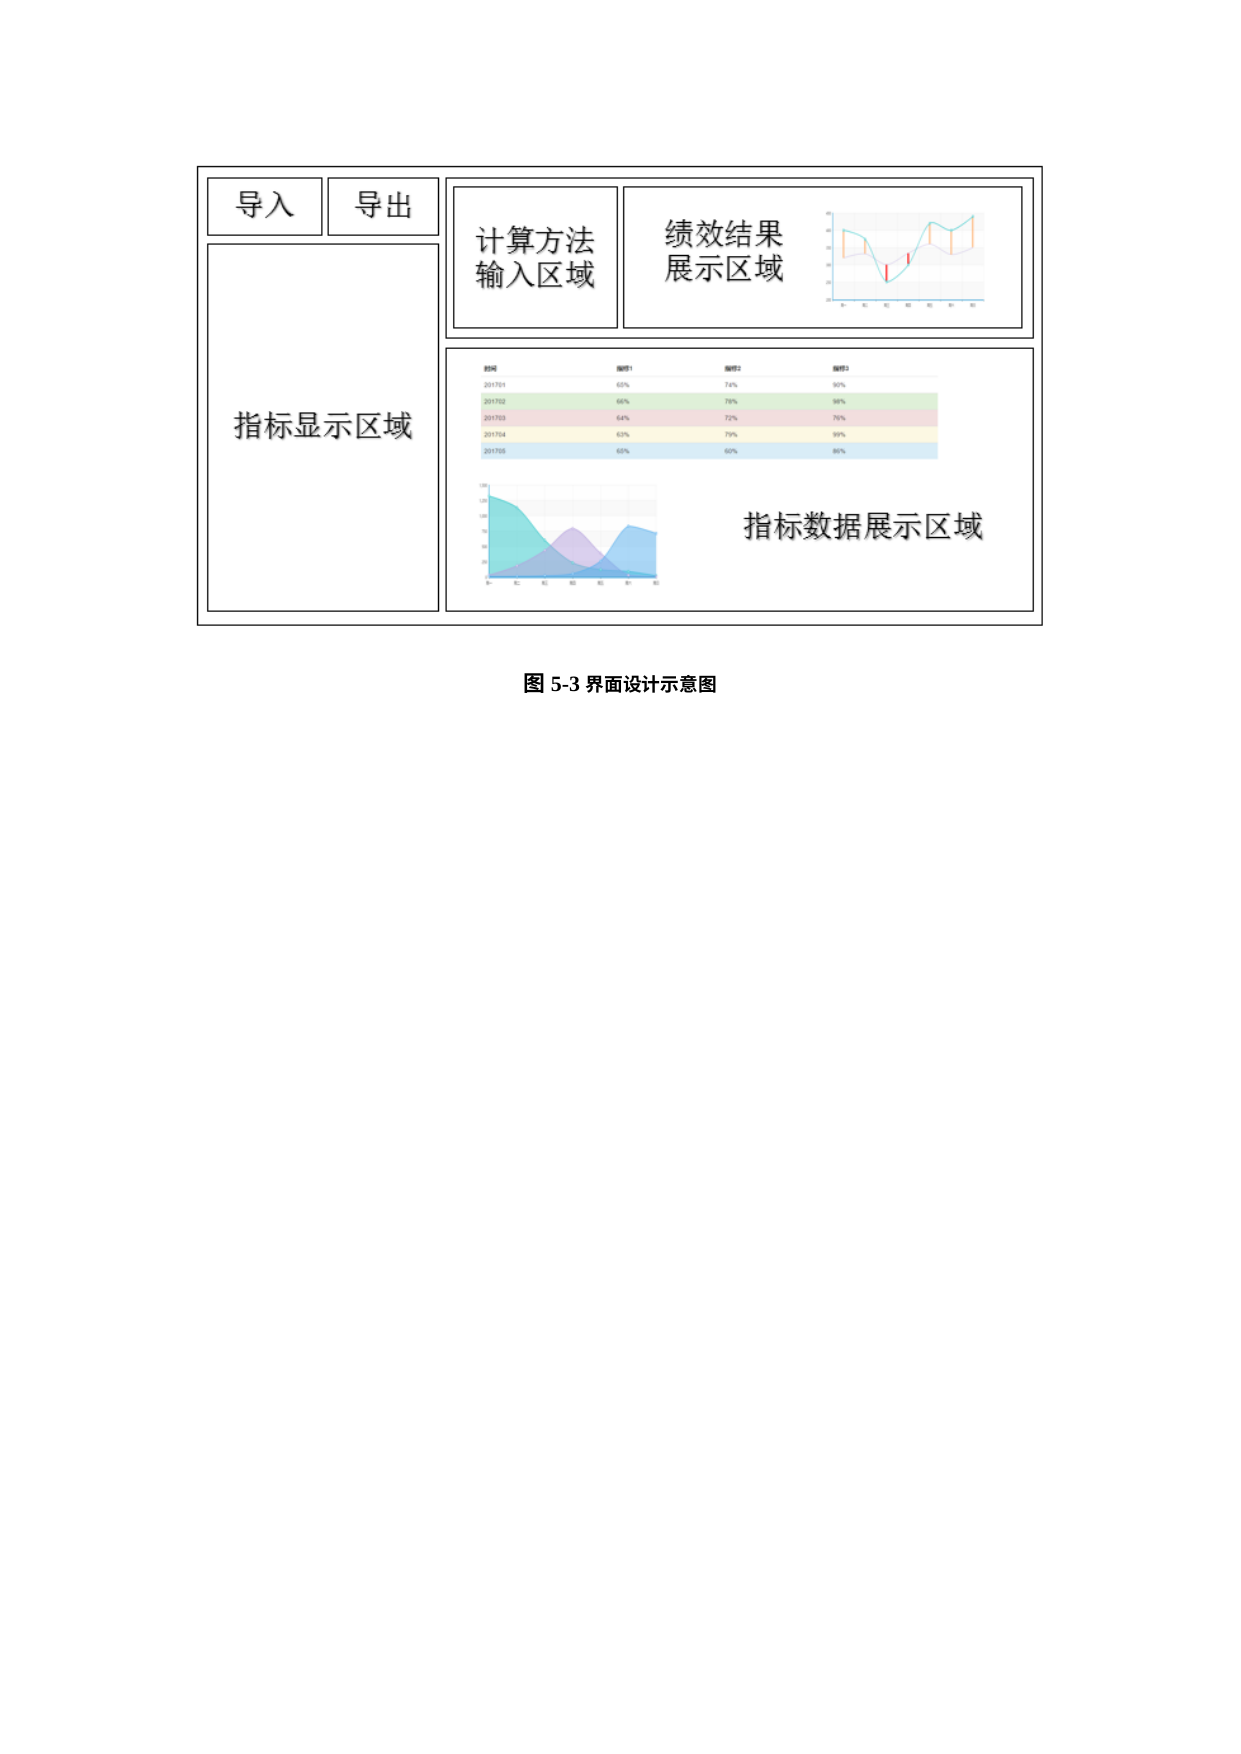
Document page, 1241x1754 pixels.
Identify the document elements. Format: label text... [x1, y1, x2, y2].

picture [192, 162, 1048, 631]
text 图 5-3 界面设计示意图 [187, 666, 1053, 698]
